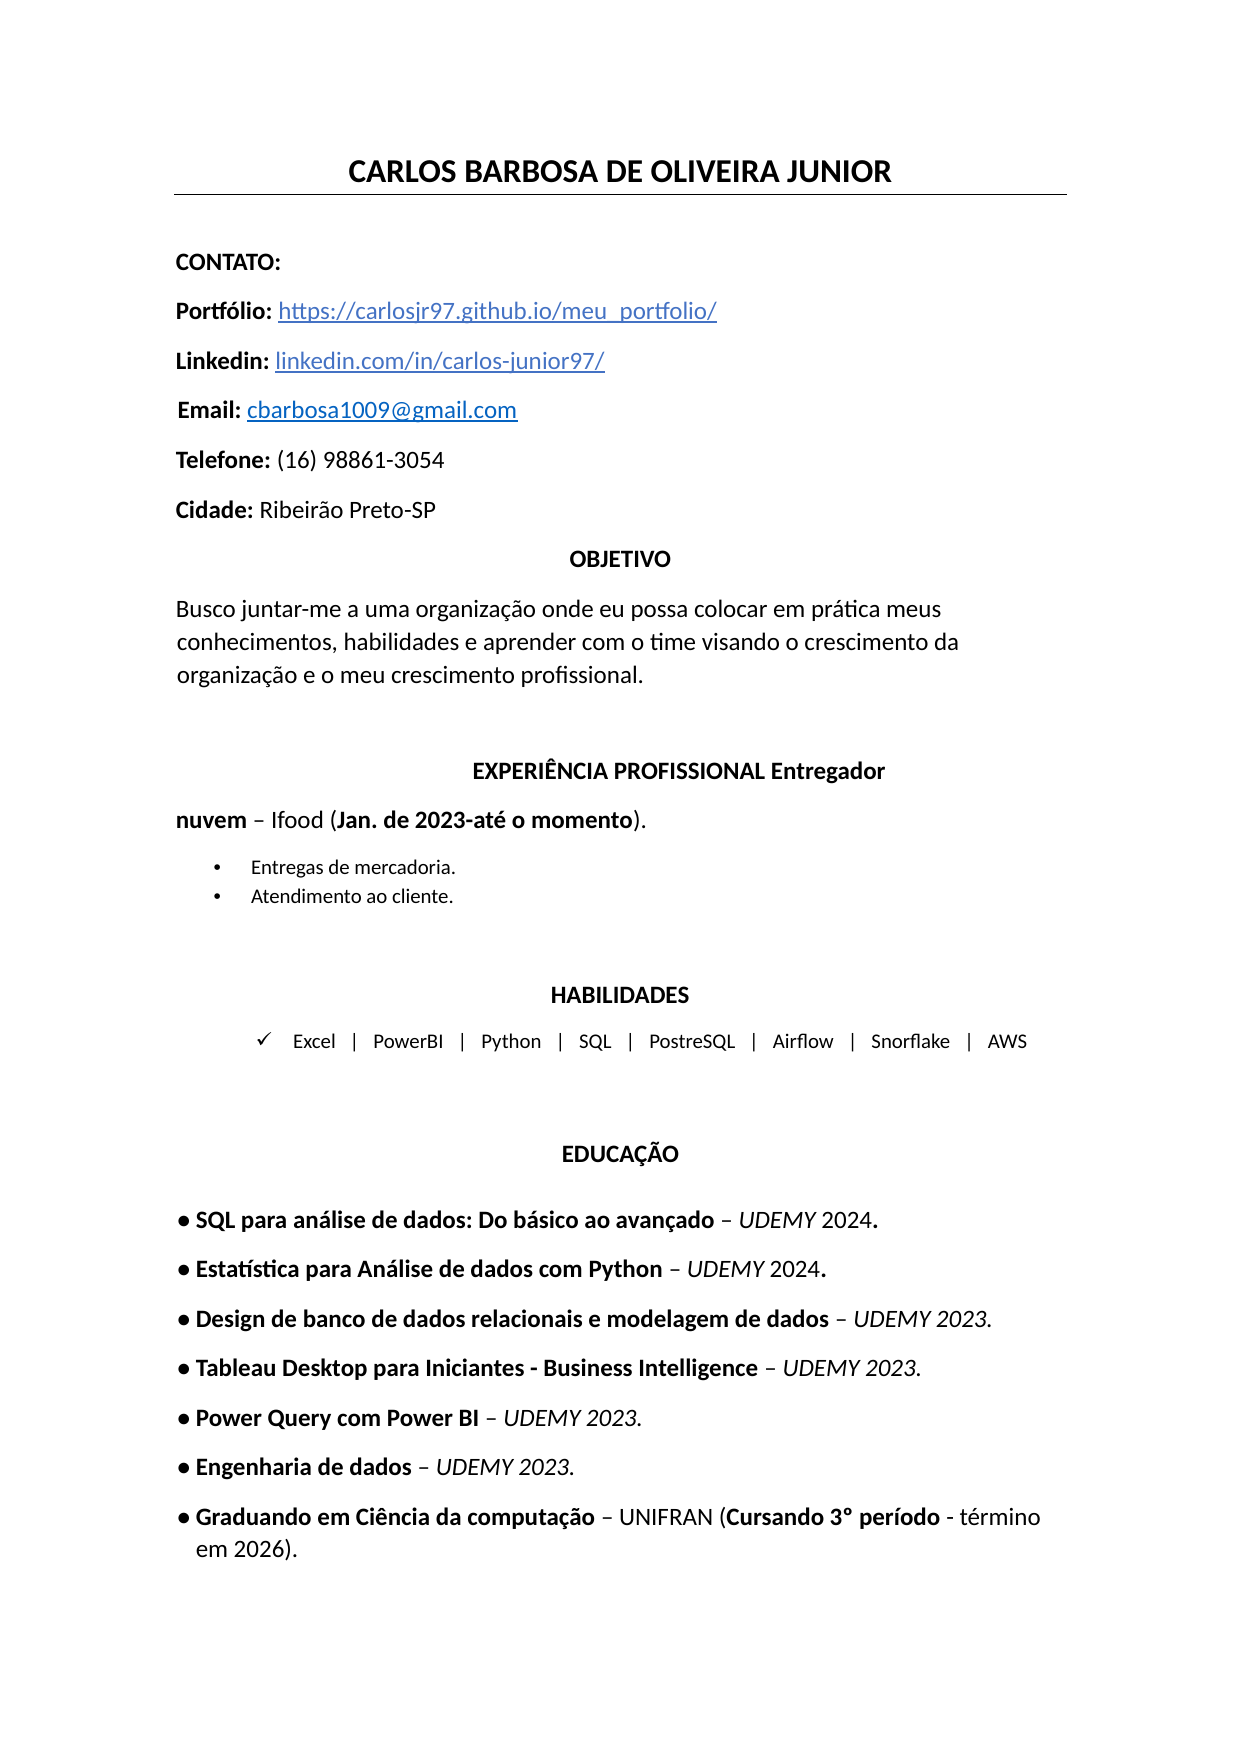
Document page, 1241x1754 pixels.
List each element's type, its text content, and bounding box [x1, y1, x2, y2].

text CARLOS BARBOSA DE OLIVEIRA JUNIOR [200, 150, 1041, 191]
list Tableau Desktop para Iniciantes - Business Intelligence – UDEMY 2023. [177, 1352, 1041, 1383]
text Linkedin: linkedin.com/in/carlos-junior97/ [176, 345, 1041, 376]
text Busco juntar-me a uma organização onde eu possa colocar em prática meus conhecimentos, habilidades e aprender com o time visando o crescimento da organização e o meu crescimento profissional. [176, 593, 1041, 689]
subtitle OBJETIVO [200, 543, 1041, 574]
list Atendimento ao cliente. [213, 884, 1041, 909]
text HABILIDADES [200, 979, 1040, 1009]
text CONTATO: [176, 246, 1041, 277]
text Portfólio: https://carlosjr97.github.io/meu_portfolio/ [176, 296, 1041, 326]
list SQL para análise de dados: Do básico ao avançado – UDEMY 2024. [177, 1204, 1041, 1234]
subtitle EDUCAÇÃO [200, 1138, 1041, 1169]
text Telefone: (16) 98861-3054 [176, 444, 1041, 475]
list Engenharia de dados – UDEMY 2023. [177, 1451, 1041, 1482]
list Graduando em Ciência da computação – UNIFRAN (Cursando 3º período - término em 2026). [177, 1501, 1041, 1564]
list Design de banco de dados relacionais e modelagem de dados – UDEMY 2023. [177, 1303, 1041, 1333]
list Power Query com Power BI – UDEMY 2023. [177, 1402, 1041, 1432]
text Email: cbarbosa1009@gmail.com [177, 394, 1041, 425]
list Entregas de mercadoria. [213, 854, 1041, 880]
text EXPERIÊNCIA PROFISSIONAL Entregador nuvem – Ifood (Jan. de 2023-até o momento). [176, 755, 888, 835]
text Cidade: Ribeirão Preto-SP [176, 494, 1041, 524]
list Estatística para Análise de dados com Python – UDEMY 2024. [177, 1253, 1041, 1284]
list Excel | PowerBI | Python | SQL | PostreSQL | Airflow | Snorflake | AWS [243, 1028, 1041, 1054]
